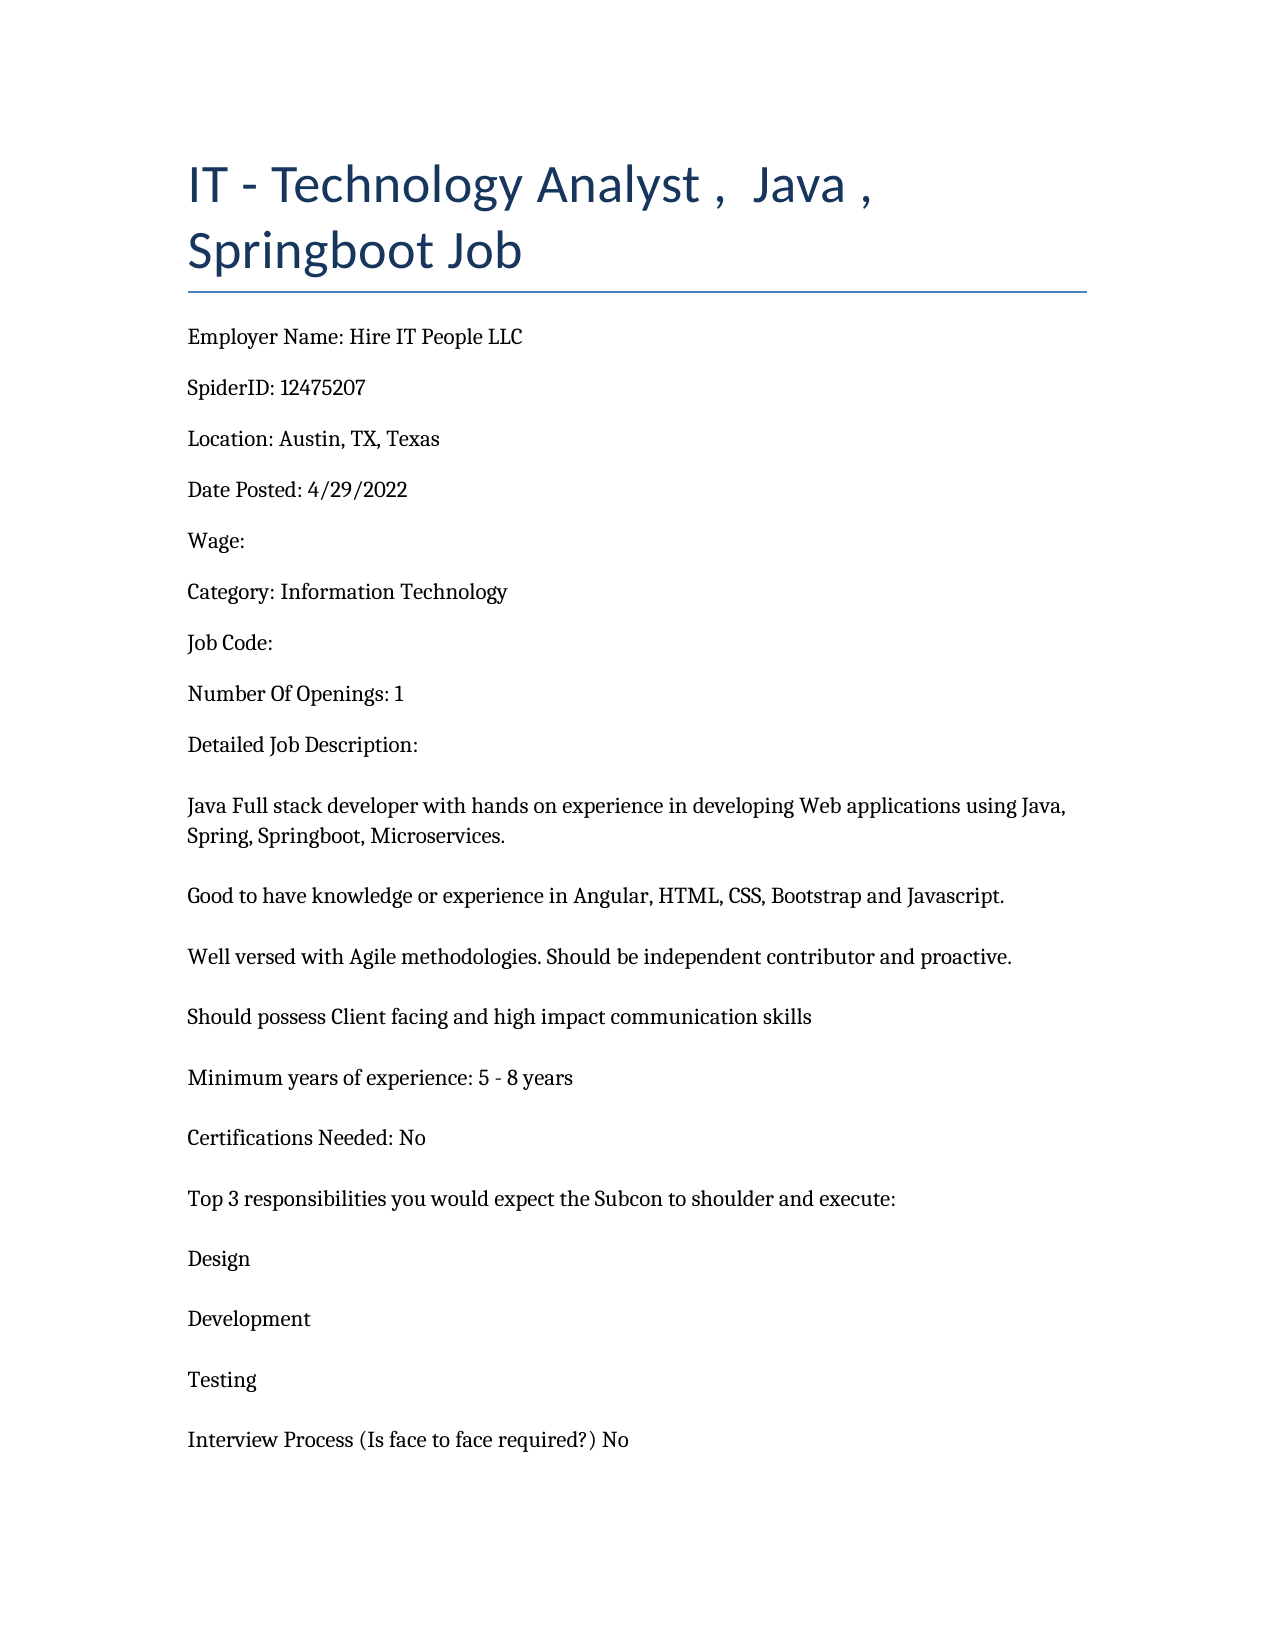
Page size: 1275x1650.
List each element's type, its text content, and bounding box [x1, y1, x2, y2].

text Date Posted: 4/29/2022 [187, 477, 1087, 503]
title IT - Technology Analyst , Java , Springboot Job [187, 150, 1087, 293]
text Employer Name: Hire IT People LLC [187, 324, 1087, 350]
text Job Code: [187, 630, 1087, 657]
text Wage: [187, 528, 1087, 554]
text Category: Information Technology [187, 579, 1087, 606]
text Number Of Openings: 1 [187, 681, 1087, 708]
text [187, 732, 1087, 1453]
text Location: Austin, TX, Texas [187, 426, 1087, 452]
text SpiderID: 12475207 [187, 375, 1087, 401]
